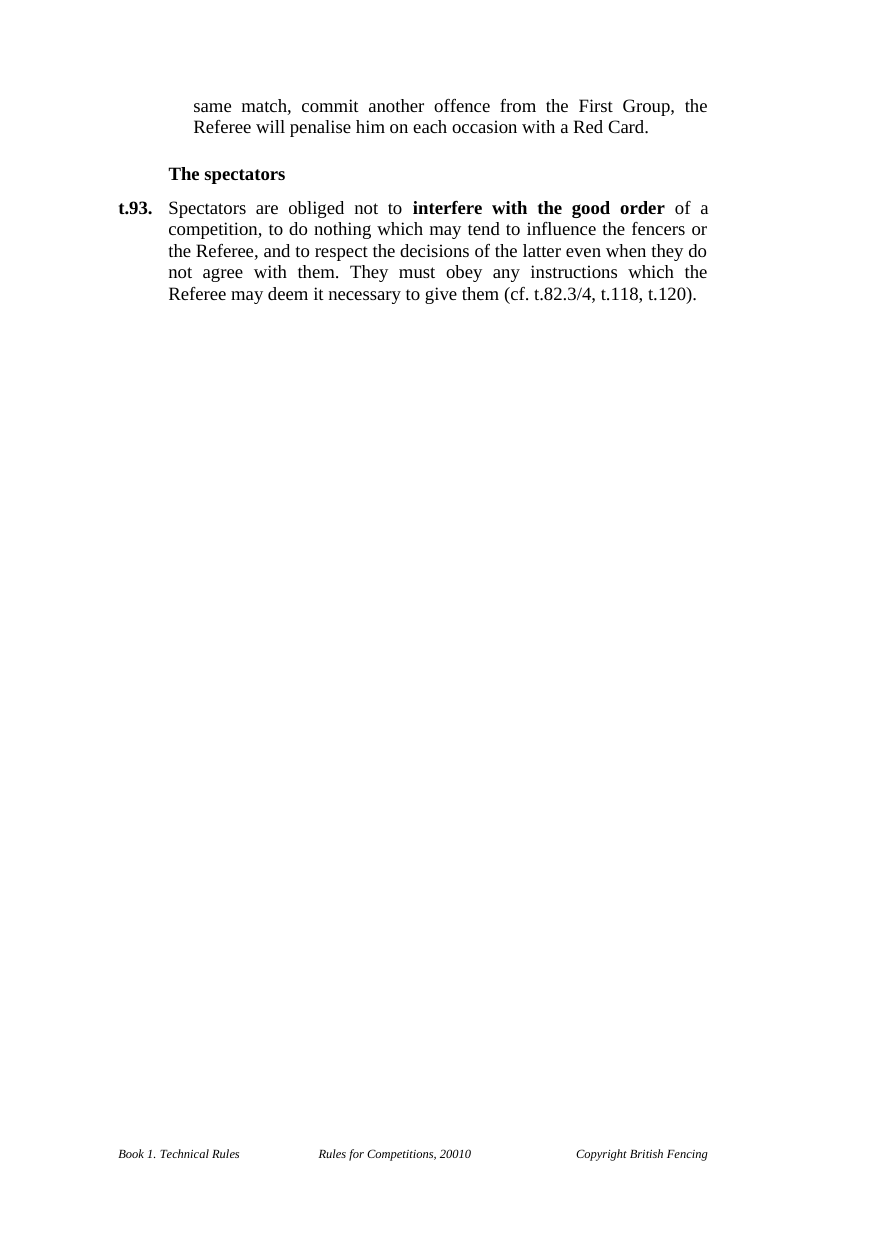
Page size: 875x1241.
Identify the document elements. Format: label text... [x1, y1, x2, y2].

text t.93. Spectators are obliged not to interfere with the good order of a competition, to do nothing which may tend to influence the fencers or the Referee, and to respect the decisions of the latter even when they do not agree with them. They must obey any instructions which the Referee may deem it necessary to give them (cf. t.82.3/4, t.118, t.120). [118, 197, 709, 304]
text The spectators [168, 163, 709, 184]
